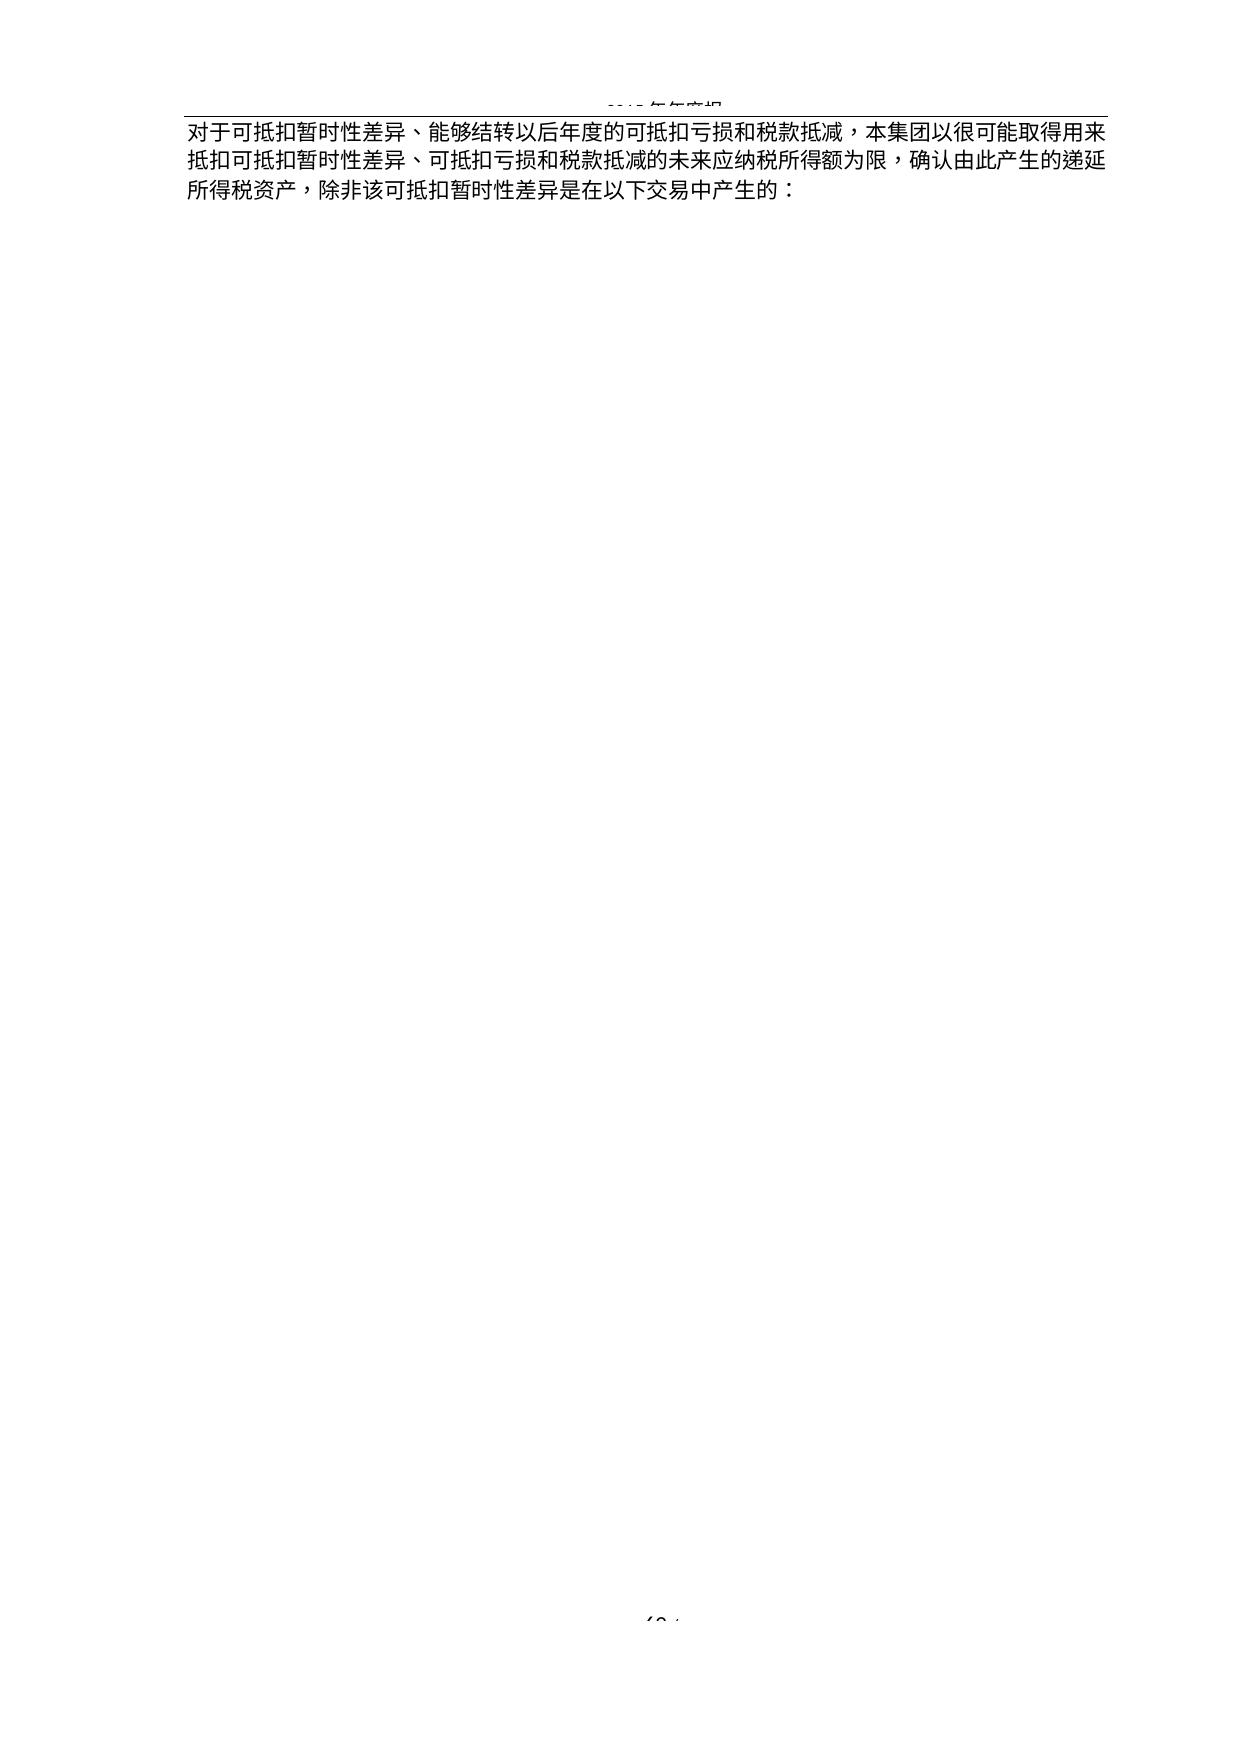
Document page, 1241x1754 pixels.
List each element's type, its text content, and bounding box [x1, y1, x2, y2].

text 对于可抵扣暂时性差异、能够结转以后年度的可抵扣亏损和税款抵减，本集团以很可能取得用来 抵扣可抵扣暂时性差异、可抵扣亏损和税款抵减的未来应纳税所得额为限，确认由此产生的递延 所得税资产，除非该可抵扣暂时性差异是在以下交易中产生的： [187, 117, 1107, 204]
